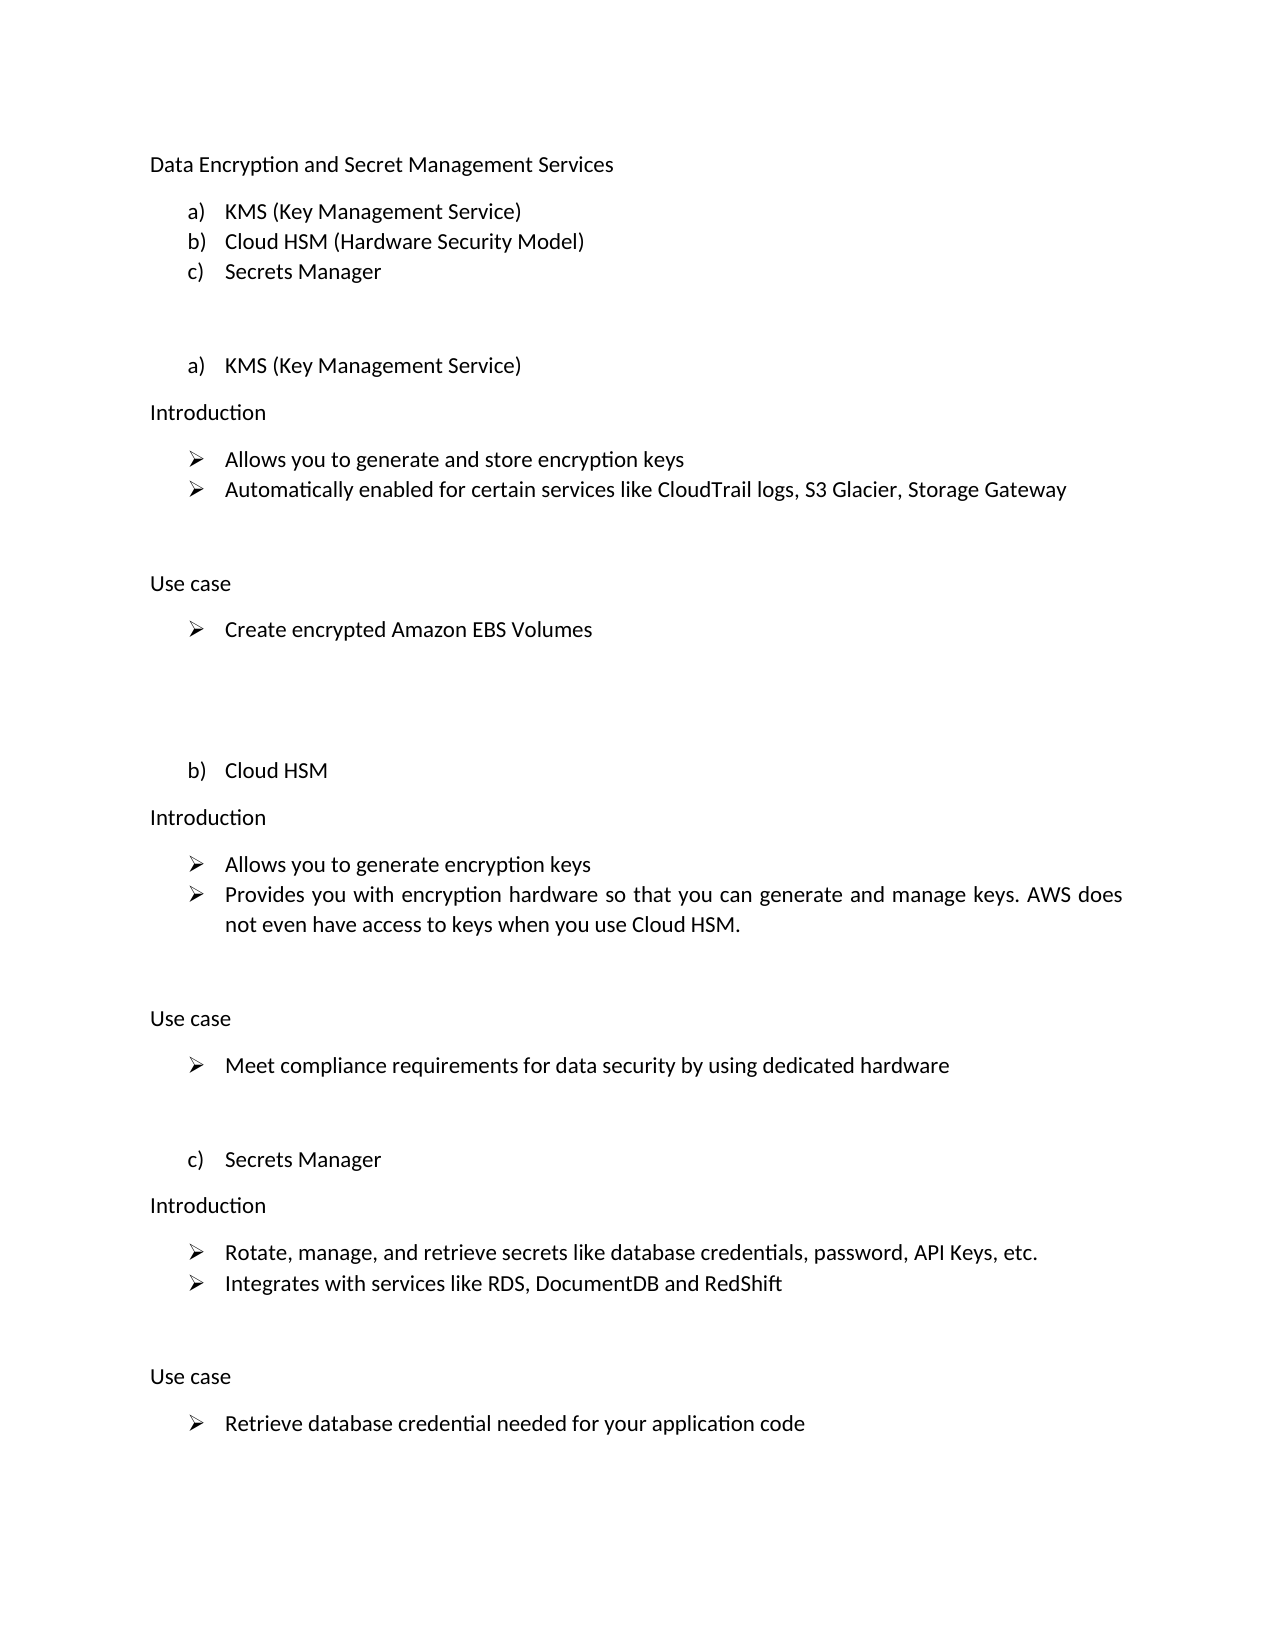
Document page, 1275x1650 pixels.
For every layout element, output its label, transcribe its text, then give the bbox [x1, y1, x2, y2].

text Use case [150, 1004, 1125, 1032]
text Data Encryption and Secret Management Services [150, 150, 1125, 178]
text Introduction [150, 1192, 1125, 1220]
list Integrates with services like RDS, DocumentDB and RedShift [187, 1269, 1125, 1297]
list Allows you to generate encryption keys [187, 850, 1125, 878]
list Secrets Manager [187, 257, 1125, 285]
list Create encrypted Amazon EBS Volumes [187, 616, 1125, 644]
list Automatically enabled for certain services like CloudTrail logs, S3 Glacier, Storage Gateway [187, 475, 1125, 503]
list Meet compliance requirements for data security by using dedicated hardware [187, 1051, 1125, 1079]
list Retrieve database credential needed for your application code [187, 1409, 1125, 1437]
list KMS (Key Management Service) [187, 197, 1125, 225]
list Rotate, manage, and retrieve secrets like database credentials, password, API Keys, etc. [187, 1238, 1125, 1267]
list Provides you with encryption hardware so that you can generate and manage keys. AWS does not even have access to keys when you use Cloud HSM. [187, 880, 1125, 938]
text Use case [150, 569, 1125, 597]
list Cloud HSM (Hardware Security Model) [187, 227, 1125, 255]
list Allows you to generate and store encryption keys [187, 445, 1125, 473]
text Use case [150, 1362, 1125, 1391]
list KMS (Key Management Service) [187, 351, 1125, 379]
text Introduction [150, 398, 1125, 426]
list Secrets Manager [187, 1145, 1125, 1173]
text Introduction [150, 803, 1125, 831]
list Cloud HSM [187, 756, 1125, 784]
